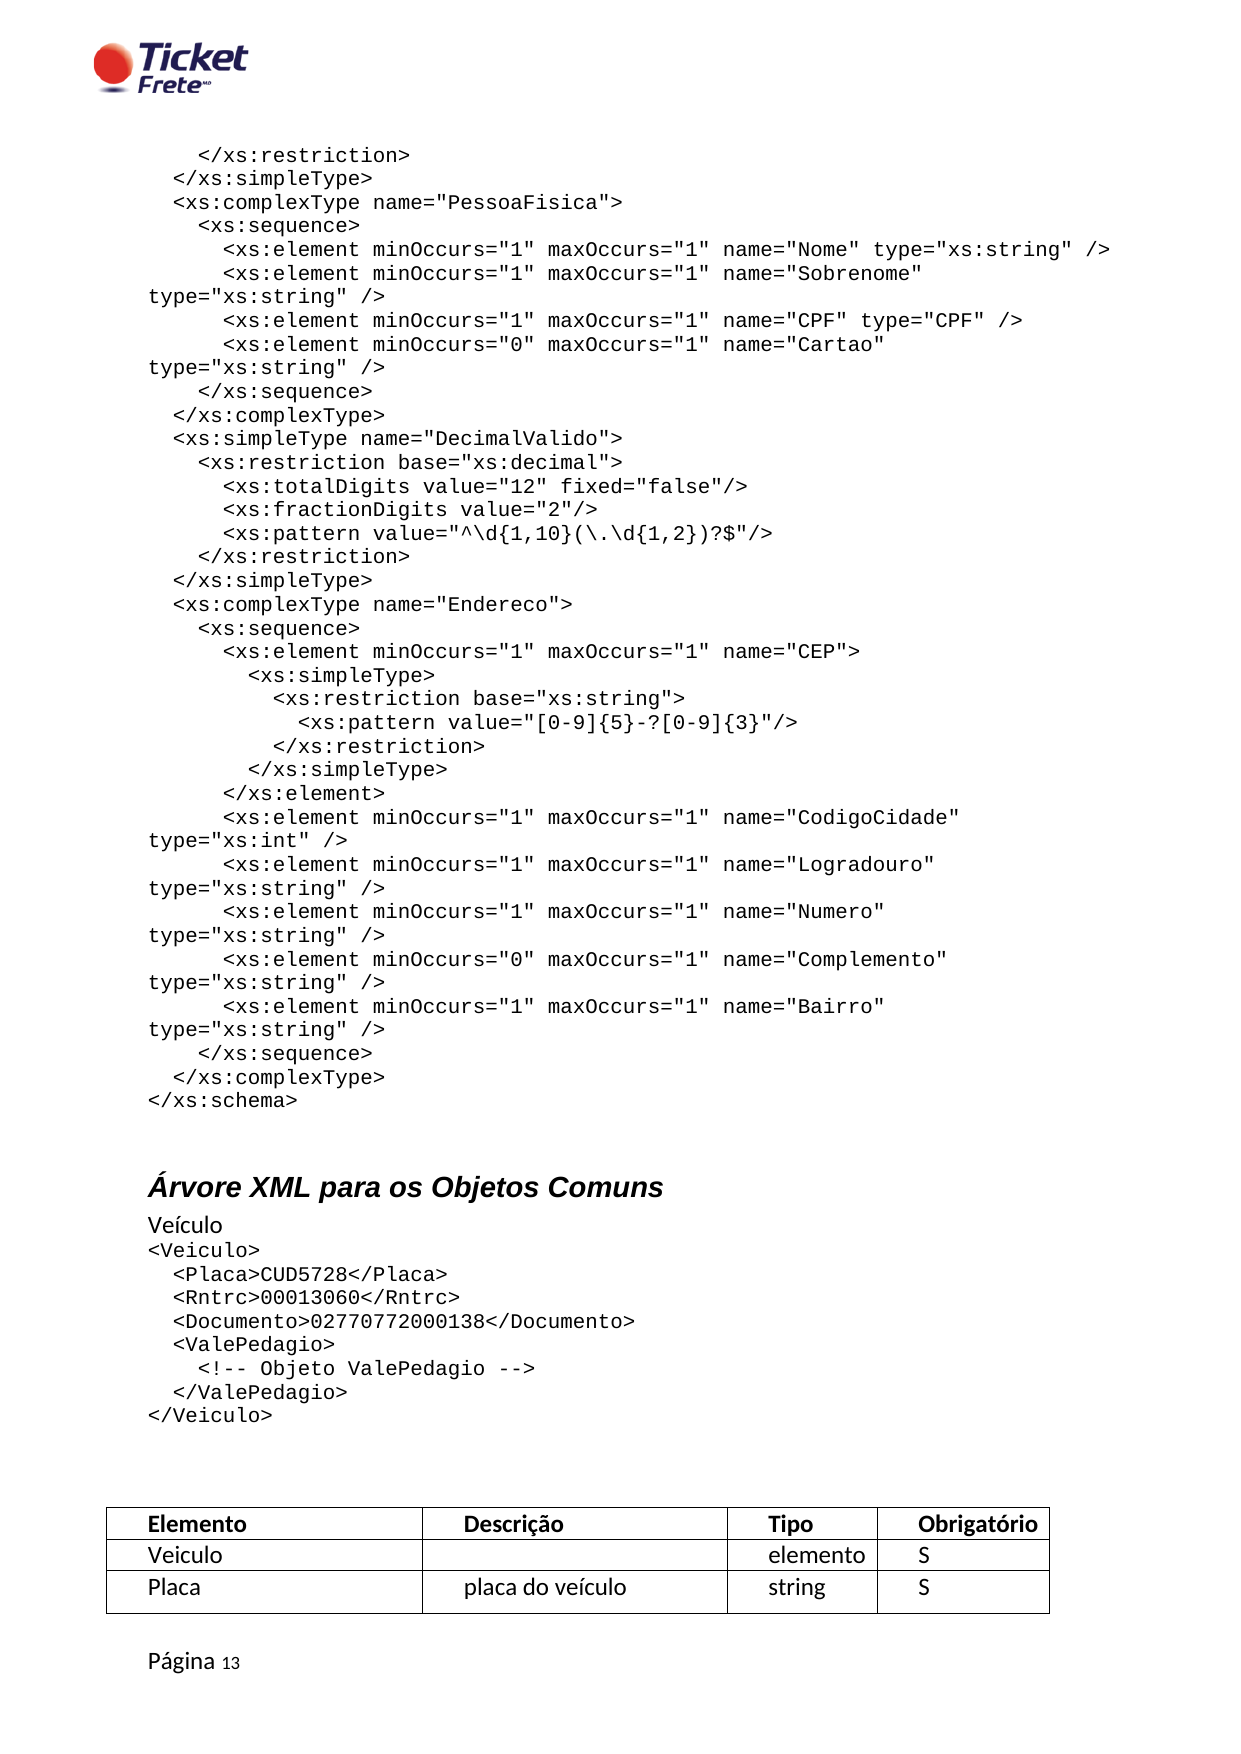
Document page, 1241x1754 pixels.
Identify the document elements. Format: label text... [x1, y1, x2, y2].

text <xs:simpleType name="DecimalValido"> [148, 428, 1122, 452]
text <Veiculo> [148, 1240, 1122, 1263]
text </xs:complexType> [148, 405, 1122, 428]
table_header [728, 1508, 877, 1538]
text <xs:element minOccurs="1" maxOccurs="1" name="CEP"> [148, 641, 1122, 665]
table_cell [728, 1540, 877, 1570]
text <xs:fractionDigits value="2"/> [148, 499, 1122, 523]
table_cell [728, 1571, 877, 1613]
text </xs:schema> [148, 1090, 1122, 1114]
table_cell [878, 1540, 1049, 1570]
text <xs:element minOccurs="1" maxOccurs="1" name="Bairro" type="xs:string" /> [148, 996, 1122, 1043]
text <xs:element minOccurs="1" maxOccurs="1" name="Logradouro" type="xs:string" /> [148, 854, 1122, 901]
text <xs:simpleType> [148, 665, 1122, 688]
text <Documento>02770772000138</Documento> [148, 1311, 1122, 1334]
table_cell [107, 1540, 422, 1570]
text <xs:sequence> [148, 216, 1122, 239]
text <xs:pattern value="^\d{1,10}(\.\d{1,2})?$"/> [148, 523, 1122, 547]
text </xs:sequence> [148, 381, 1122, 405]
text </ValePedagio> [148, 1382, 1122, 1405]
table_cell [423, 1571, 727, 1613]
text Veículo [148, 1209, 1122, 1240]
text <xs:pattern value="[0-9]{5}-?[0-9]{3}"/> [148, 712, 1122, 736]
text <xs:complexType name="PessoaFisica"> [148, 192, 1122, 216]
text <xs:complexType name="Endereco"> [148, 594, 1122, 617]
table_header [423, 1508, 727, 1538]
text <!-- Objeto ValePedagio --> [148, 1358, 1122, 1382]
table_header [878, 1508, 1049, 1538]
text </xs:restriction> [148, 736, 1122, 759]
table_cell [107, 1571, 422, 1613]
text <xs:restriction base="xs:string"> [148, 688, 1122, 712]
text <xs:sequence> [148, 617, 1122, 641]
text </xs:restriction> [148, 144, 1122, 168]
text <xs:restriction base="xs:decimal"> [148, 452, 1122, 476]
text <xs:totalDigits value="12" fixed="false"/> [148, 476, 1122, 499]
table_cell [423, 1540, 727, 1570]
text <xs:element minOccurs="0" maxOccurs="1" name="Cartao" type="xs:string" /> [148, 334, 1122, 381]
picture [93, 42, 249, 93]
text <Rntrc>00013060</Rntrc> [148, 1287, 1122, 1311]
text <xs:element minOccurs="1" maxOccurs="1" name="CodigoCidade" type="xs:int" /> [148, 807, 1122, 854]
text <xs:element minOccurs="1" maxOccurs="1" name="CPF" type="CPF" /> [148, 310, 1122, 334]
text </xs:element> [148, 783, 1122, 807]
text </Veiculo> [148, 1405, 1122, 1429]
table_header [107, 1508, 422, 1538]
text </xs:complexType> [148, 1067, 1122, 1090]
text <ValePedagio> [148, 1334, 1122, 1358]
text <xs:element minOccurs="1" maxOccurs="1" name="Numero" type="xs:string" /> [148, 901, 1122, 948]
text <xs:element minOccurs="1" maxOccurs="1" name="Nome" type="xs:string" /> [148, 239, 1122, 263]
text <xs:element minOccurs="0" maxOccurs="1" name="Complemento" type="xs:string" /> [148, 948, 1122, 996]
text </xs:sequence> [148, 1043, 1122, 1067]
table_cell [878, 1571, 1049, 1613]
text <Placa>CUD5728</Placa> [148, 1263, 1122, 1287]
subtitle Árvore XML para os Objetos Comuns [148, 1169, 1122, 1203]
text </xs:simpleType> [148, 759, 1122, 783]
text </xs:restriction> [148, 547, 1122, 570]
text </xs:simpleType> [148, 570, 1122, 594]
text <xs:element minOccurs="1" maxOccurs="1" name="Sobrenome" type="xs:string" /> [148, 263, 1122, 310]
text </xs:simpleType> [148, 168, 1122, 192]
